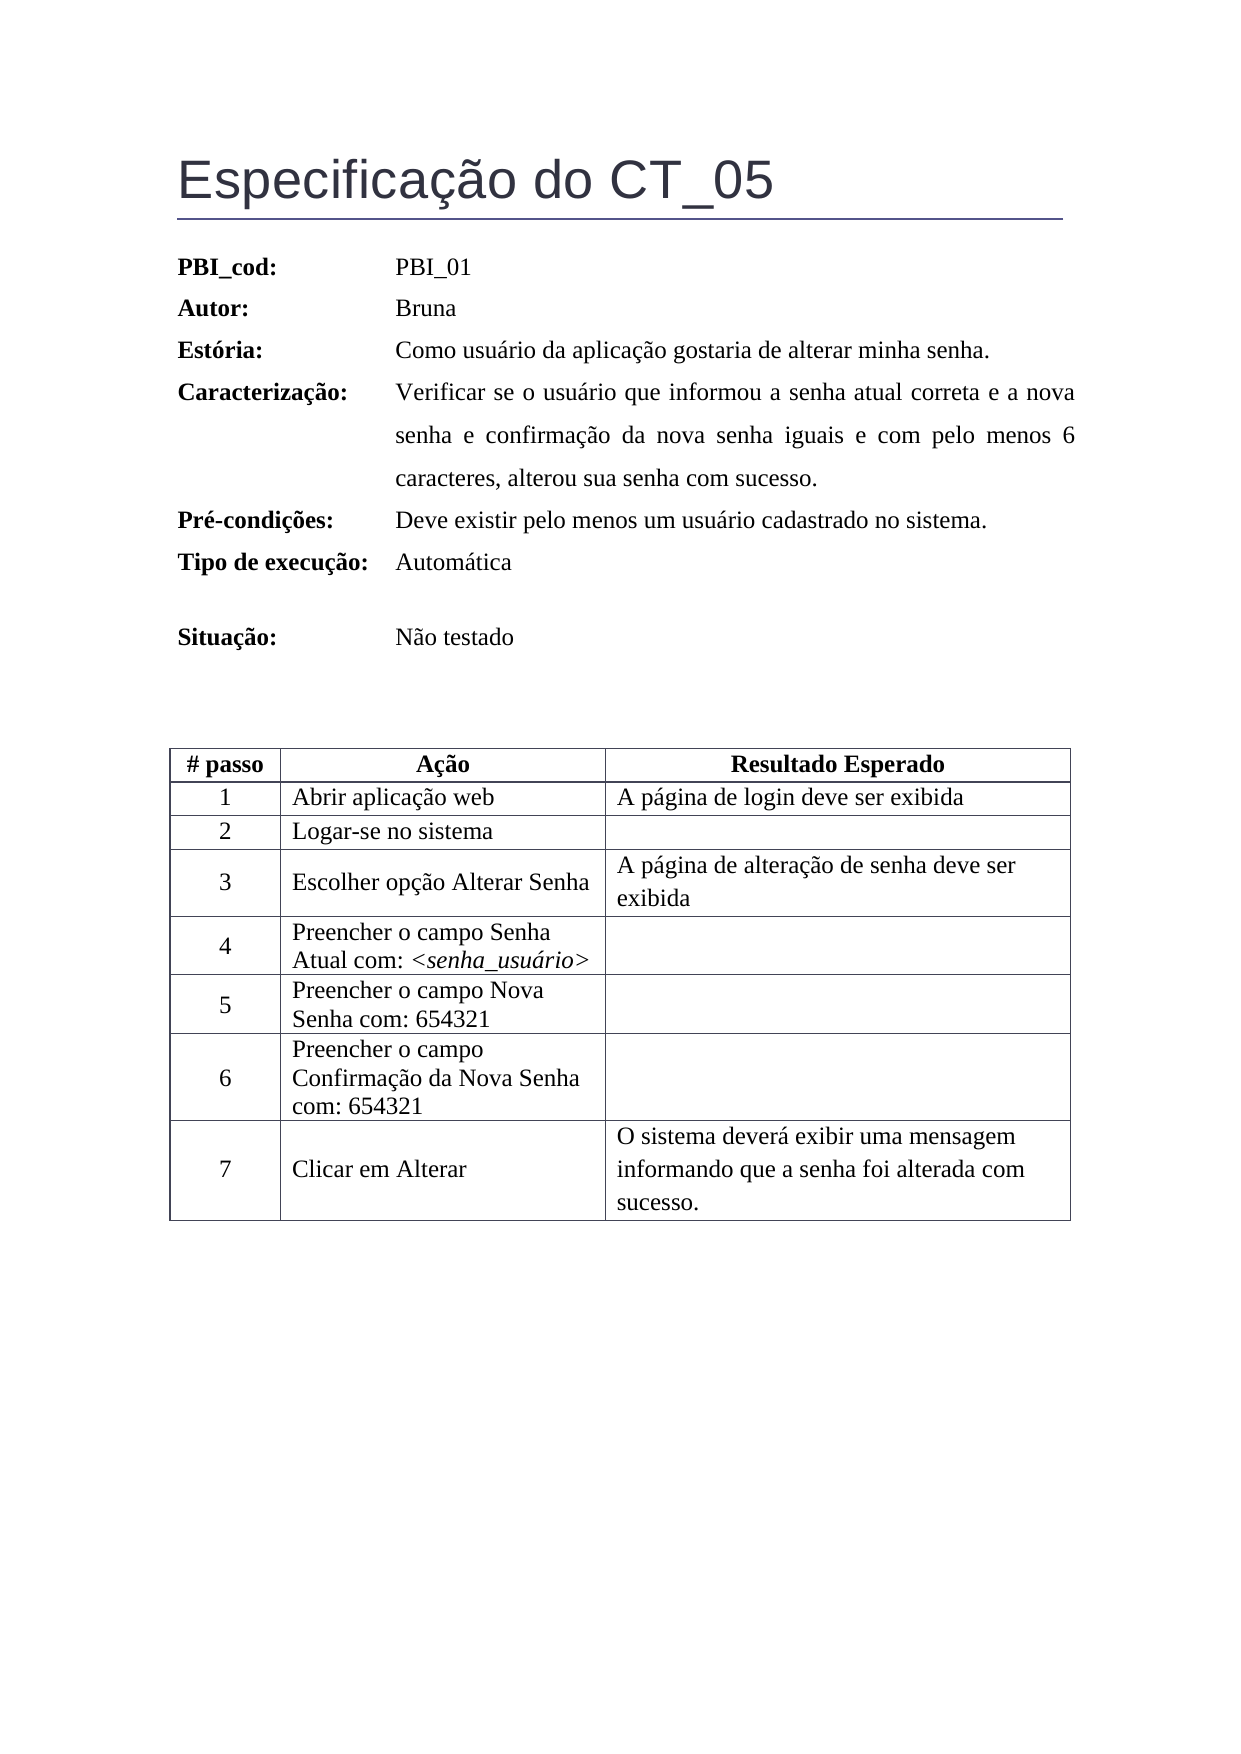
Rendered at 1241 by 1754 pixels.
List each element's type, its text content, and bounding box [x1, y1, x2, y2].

table_cell Bruna [384, 294, 1087, 335]
table_header PBI_01 [384, 252, 1087, 293]
table_cell Situação: [166, 622, 384, 697]
table_cell O sistema deverá exibir uma mensagem informando que a senha foi alterada com sucesso. [606, 1121, 1070, 1220]
table_cell Deve existir pelo menos um usuário cadastrado no sistema. [384, 505, 1087, 547]
table_cell 2 [171, 816, 280, 849]
table_cell Como usuário da aplicação gostaria de alterar minha senha. [384, 335, 1087, 377]
table_cell A página de alteração de senha deve ser exibida [606, 850, 1070, 916]
table_cell 4 [171, 917, 280, 974]
table_cell Automática [384, 547, 1087, 622]
table_cell Autor: [166, 294, 384, 335]
table_cell Escolher opção Alterar Senha [281, 850, 605, 916]
table_cell Clicar em Alterar [281, 1121, 605, 1220]
table_cell 5 [171, 975, 280, 1033]
table_header # passo [171, 749, 280, 781]
title Especificação do CT_05 [177, 148, 1063, 218]
table_cell Preencher o campo Nova Senha com: 654321 [281, 975, 605, 1033]
table_cell 6 [171, 1034, 280, 1120]
table_header Resultado Esperado [606, 749, 1070, 781]
table_cell Verificar se o usuário que informou a senha atual correta e a nova senha e confirmação da nova senha iguais e com pelo menos 6 caracteres, alterou sua senha com sucesso. [384, 377, 1087, 505]
table_cell [606, 816, 1070, 849]
table_cell 1 [171, 783, 280, 815]
table_cell Estória: [166, 335, 384, 377]
table_cell Logar-se no sistema [281, 816, 605, 849]
table_cell Preencher o campo Senha Atual com: <senha_usuário> [281, 917, 605, 974]
table_cell [606, 1034, 1070, 1120]
table_cell Caracterização: [166, 377, 384, 505]
table_cell [606, 917, 1070, 974]
table_cell Não testado [384, 622, 1087, 697]
table_cell 7 [171, 1121, 280, 1220]
table_cell Pré-condições: [166, 505, 384, 547]
table_cell A página de login deve ser exibida [606, 783, 1070, 815]
table_header Ação [281, 749, 605, 781]
table_cell Abrir aplicação web [281, 783, 605, 815]
table_cell 3 [171, 850, 280, 916]
table_cell Tipo de execução: [166, 547, 384, 622]
table_header PBI_cod: [166, 252, 384, 293]
table_cell Preencher o campo Confirmação da Nova Senha com: 654321 [281, 1034, 605, 1120]
table_cell [606, 975, 1070, 1033]
